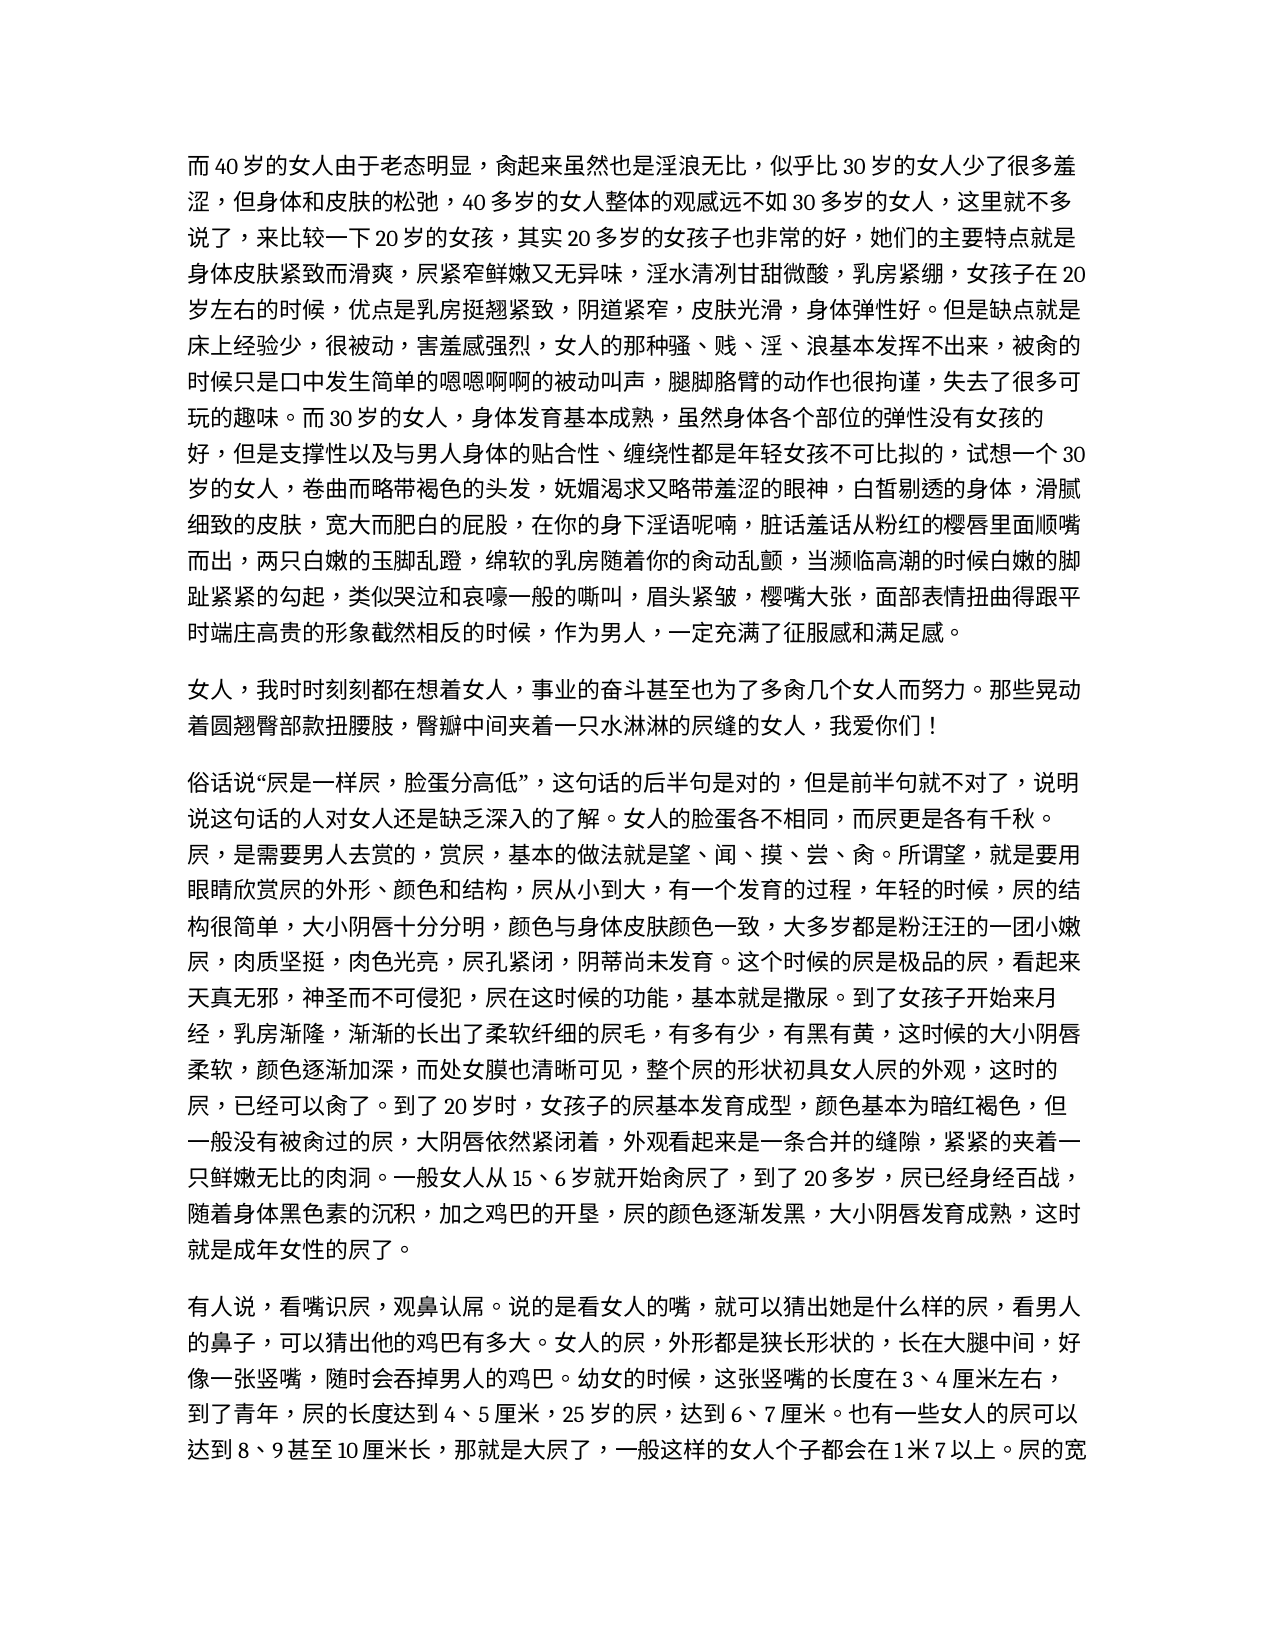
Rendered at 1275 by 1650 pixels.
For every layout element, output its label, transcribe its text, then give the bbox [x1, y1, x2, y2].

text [187, 1291, 1087, 1466]
text 而40岁的女人由于老态明显，肏起来虽然也是淫浪无比，似乎比30岁的女人少了很多羞涩，但身体和皮肤的松弛，40多岁的女人整体的观感远不如30多岁的女人，这里就不多说了，来比较一下20岁的女孩，其实20多岁的女孩子也非常的好，她们的主要特点就是身体皮肤紧致而滑爽，屄紧窄鲜嫩又无异味，淫水清冽甘甜微酸，乳房紧绷，女孩子在20岁左右的时候，优点是乳房挺翘紧致，阴道紧窄，皮肤光滑，身体弹性好。但是缺点就是床上经验少，很被动，害羞感强烈，女人的那种骚、贱、淫、浪基本发挥不出来，被肏的时候只是口中发生简单的嗯嗯啊啊的被动叫声，腿脚胳臂的动作也很拘谨，失去了很多可玩的趣味。而30岁的女人，身体发育基本成熟，虽然身体各个部位的弹性没有女孩的好，但是支撑性以及与男人身体的贴合性、缠绕性都是年轻女孩不可比拟的，试想一个30岁的女人，卷曲而略带褐色的头发，妩媚渴求又略带羞涩的眼神，白皙剔透的身体，滑腻细致的皮肤，宽大而肥白的屁股，在你的身下淫语呢喃，脏话羞话从粉红的樱唇里面顺嘴而出，两只白嫩的玉脚乱蹬，绵软的乳房随着你的肏动乱颤，当濒临高潮的时候白嫩的脚趾紧紧的勾起，类似哭泣和哀嚎一般的嘶叫，眉头紧皱，樱嘴大张，面部表情扭曲得跟平时端庄高贵的形象截然相反的时候，作为男人，一定充满了征服感和满足感。 [187, 150, 1087, 648]
text 俗话说“屄是一样屄，脸蛋分高低”，这句话的后半句是对的，但是前半句就不对了，说明说这句话的人对女人还是缺乏深入的了解。女人的脸蛋各不相同，而屄更是各有千秋。屄，是需要男人去赏的，赏屄，基本的做法就是望、闻、摸、尝、肏。所谓望，就是要用眼睛欣赏屄的外形、颜色和结构，屄从小到大，有一个发育的过程，年轻的时候，屄的结构很简单，大小阴唇十分分明，颜色与身体皮肤颜色一致，大多岁都是粉汪汪的一团小嫩屄，肉质坚挺，肉色光亮，屄孔紧闭，阴蒂尚未发育。这个时候的屄是极品的屄，看起来天真无邪，神圣而不可侵犯，屄在这时候的功能，基本就是撒尿。到了女孩子开始来月经，乳房渐隆，渐渐的长出了柔软纤细的屄毛，有多有少，有黑有黄，这时候的大小阴唇柔软，颜色逐渐加深，而处女膜也清晰可见，整个屄的形状初具女人屄的外观，这时的屄，已经可以肏了。到了20岁时，女孩子的屄基本发育成型，颜色基本为暗红褐色，但一般没有被肏过的屄，大阴唇依然紧闭着，外观看起来是一条合并的缝隙，紧紧的夹着一只鲜嫩无比的肉洞。一般女人从15、6岁就开始肏屄了，到了20多岁，屄已经身经百战，随着身体黑色素的沉积，加之鸡巴的开垦，屄的颜色逐渐发黑，大小阴唇发育成熟，这时就是成年女性的屄了。 [187, 767, 1087, 1265]
text 女人，我时时刻刻都在想着女人，事业的奋斗甚至也为了多肏几个女人而努力。那些晃动着圆翘臀部款扭腰肢，臀瓣中间夹着一只水淋淋的屄缝的女人，我爱你们！ [187, 674, 1087, 741]
